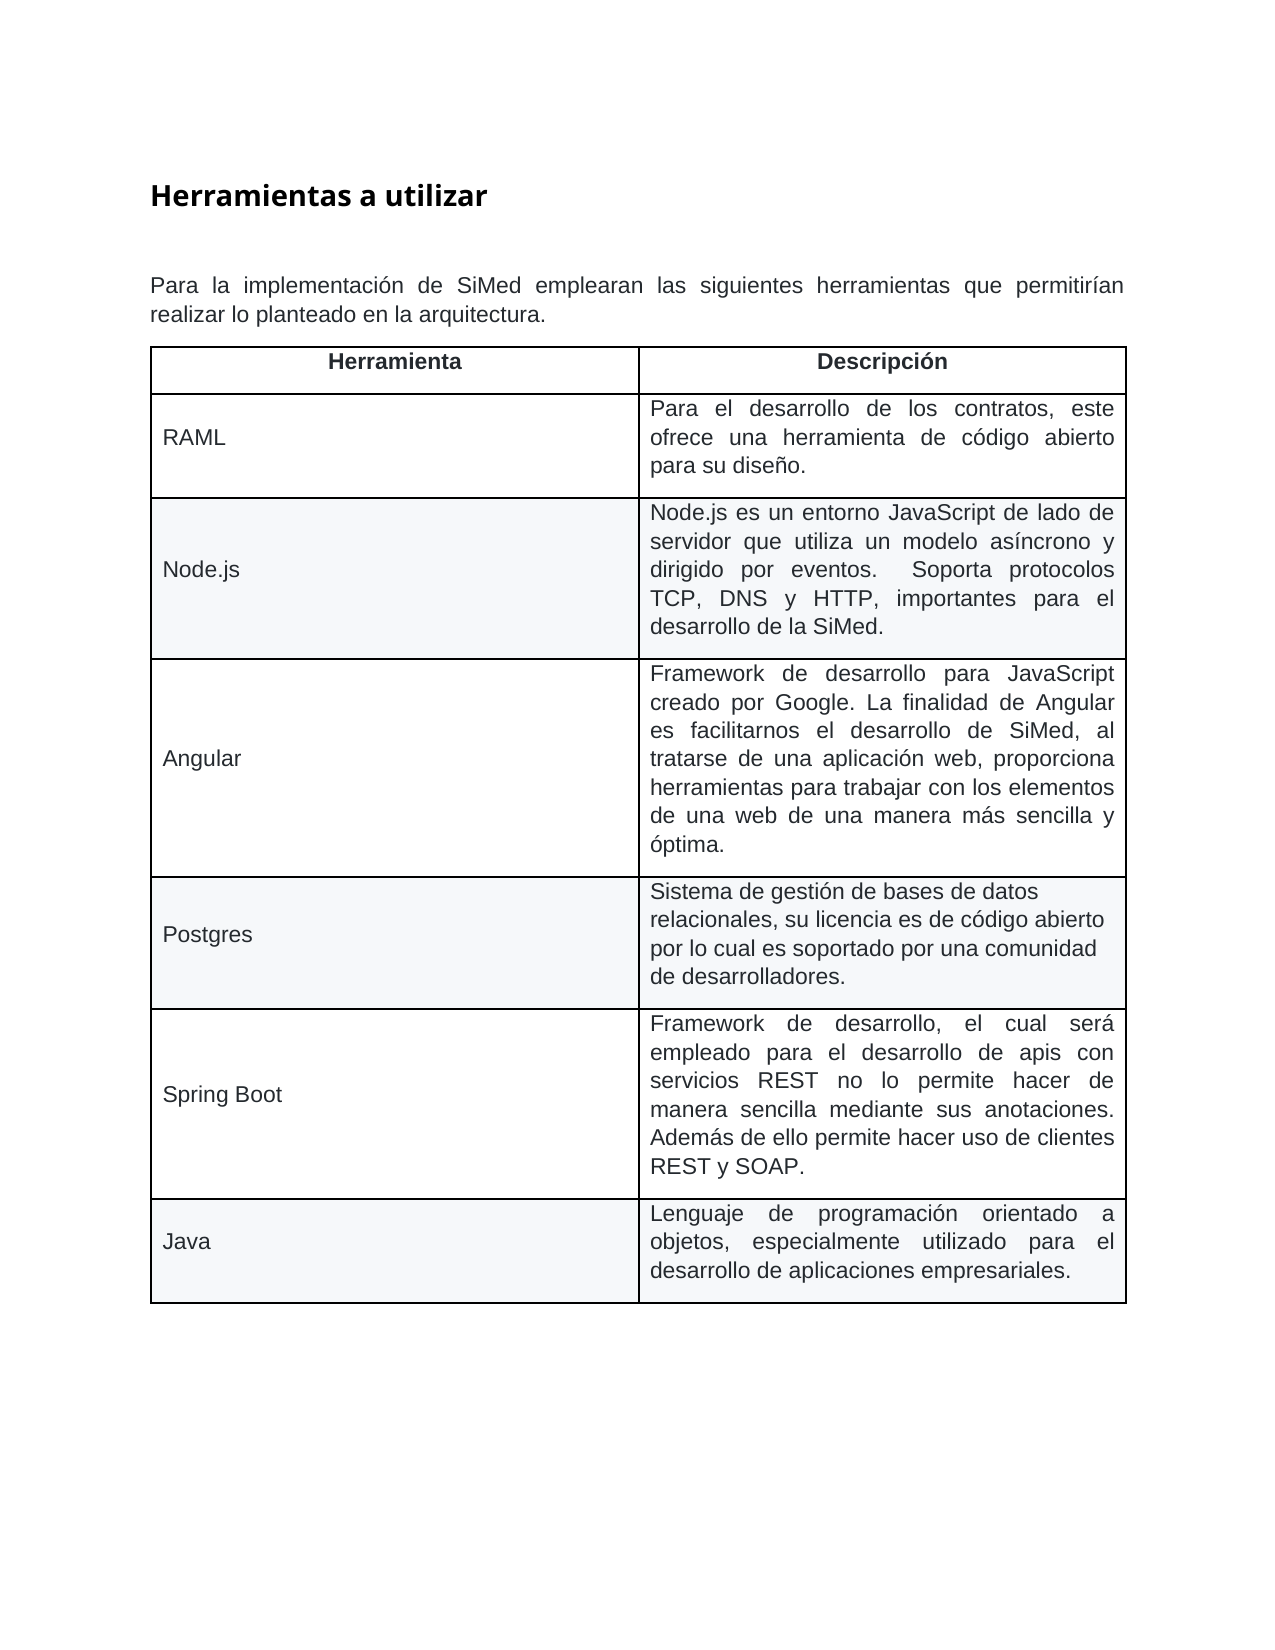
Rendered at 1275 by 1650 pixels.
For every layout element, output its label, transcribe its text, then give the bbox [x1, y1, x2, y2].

table_cell Sistema de gestión de bases de datos relacionales, su licencia es de código abierto por lo cual es soportado por una comunidad de desarrolladores. [640, 878, 1125, 1008]
table_cell Para el desarrollo de los contratos, este ofrece una herramienta de código abierto para su diseño. [640, 395, 1125, 497]
subtitle Herramientas a utilizar [150, 175, 1125, 215]
table_cell Lenguaje de programación orientado a objetos, especialmente utilizado para el desarrollo de aplicaciones empresariales. [640, 1200, 1125, 1302]
text Para la implementación de SiMed emplearan las siguientes herramientas que permitirían realizar lo planteado en la arquitectura. [150, 272, 1125, 327]
table_cell Java [152, 1200, 638, 1302]
table_header Descripción [640, 348, 1125, 393]
table_cell Framework de desarrollo para JavaScript creado por Google. La finalidad de Angular es facilitarnos el desarrollo de SiMed, al tratarse de una aplicación web, proporciona herramientas para trabajar con los elementos de una web de una manera más sencilla y óptima. [640, 660, 1125, 876]
table_cell Node.js [152, 499, 638, 658]
table_header Herramienta [152, 348, 638, 393]
table_cell Framework de desarrollo, el cual será empleado para el desarrollo de apis con servicios REST no lo permite hacer de manera sencilla mediante sus anotaciones. Además de ello permite hacer uso de clientes REST y SOAP. [640, 1010, 1125, 1198]
table_cell Spring Boot [152, 1010, 638, 1198]
table_cell RAML [152, 395, 638, 497]
table_cell Postgres [152, 878, 638, 1008]
table_cell Angular [152, 660, 638, 876]
table_cell Node.js es un entorno JavaScript de lado de servidor que utiliza un modelo asíncrono y dirigido por eventos. Soporta protocolos TCP, DNS y HTTP, importantes para el desarrollo de la SiMed. [640, 499, 1125, 658]
